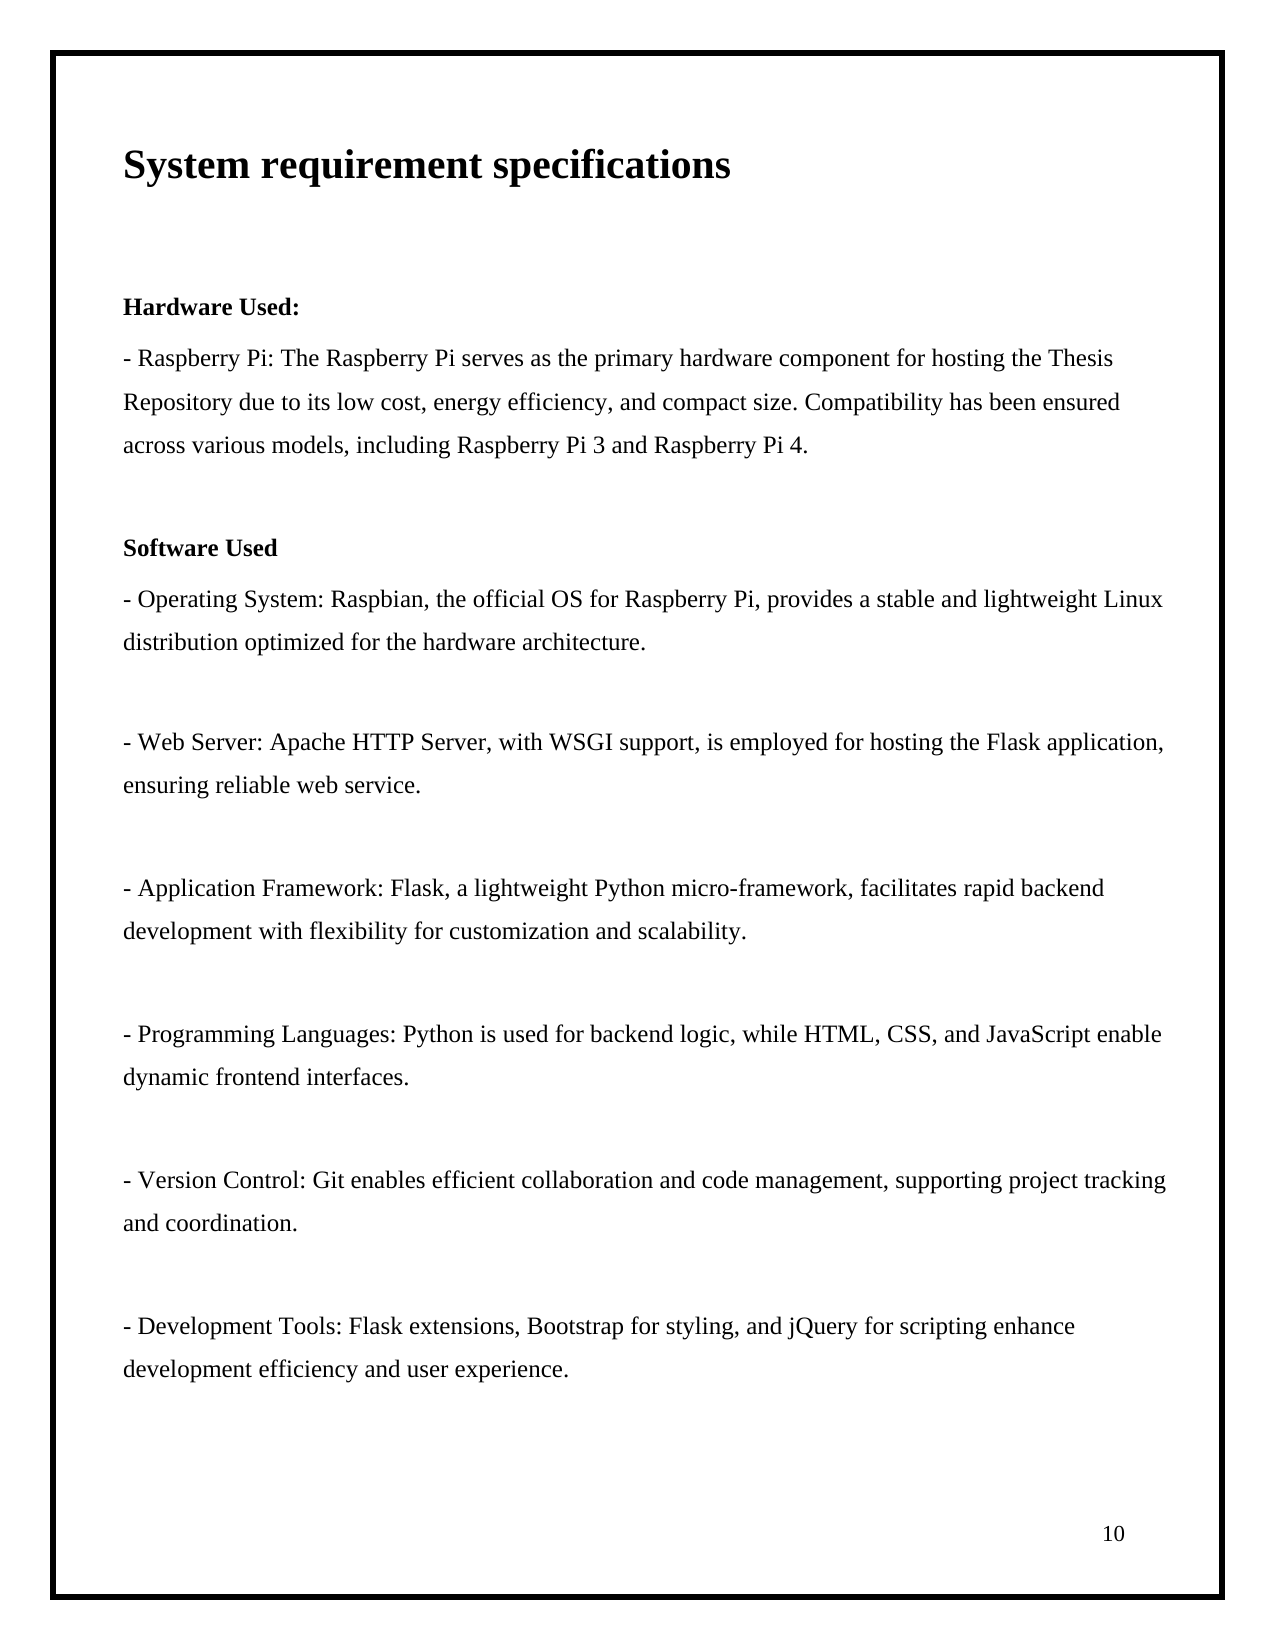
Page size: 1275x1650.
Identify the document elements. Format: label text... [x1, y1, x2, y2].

text Software Used [123, 533, 1186, 561]
text - Raspberry Pi: The Raspberry Pi serves as the primary hardware component for hosting the Thesis Repository due to its low cost, energy efficiency, and compact size. Compatibility has been ensured across various models, including Raspberry Pi 3 and Raspberry Pi 4. [123, 343, 1186, 458]
text - Operating System: Raspbian, the official OS for Raspberry Pi, provides a stable and lightweight Linux distribution optimized for the hardware architecture. [123, 584, 1186, 656]
text - Application Framework: Flask, a lightweight Python micro-framework, facilitates rapid backend development with flexibility for customization and scalability. [123, 873, 1186, 944]
text - Development Tools: Flask extensions, Bootstrap for styling, and jQuery for scripting enhance development efficiency and user experience. [123, 1311, 1186, 1383]
text - Web Server: Apache HTTP Server, with WSGI support, is employed for hosting the Flask application, ensuring reliable web service. [123, 727, 1186, 798]
text - Version Control: Git enables efficient collaboration and code management, supporting project tracking and coordination. [123, 1165, 1186, 1237]
text System requirement specifications [123, 139, 1185, 187]
text - Programming Languages: Python is used for backend logic, while HTML, CSS, and JavaScript enable dynamic frontend interfaces. [123, 1019, 1186, 1091]
text Hardware Used: [123, 292, 1186, 321]
